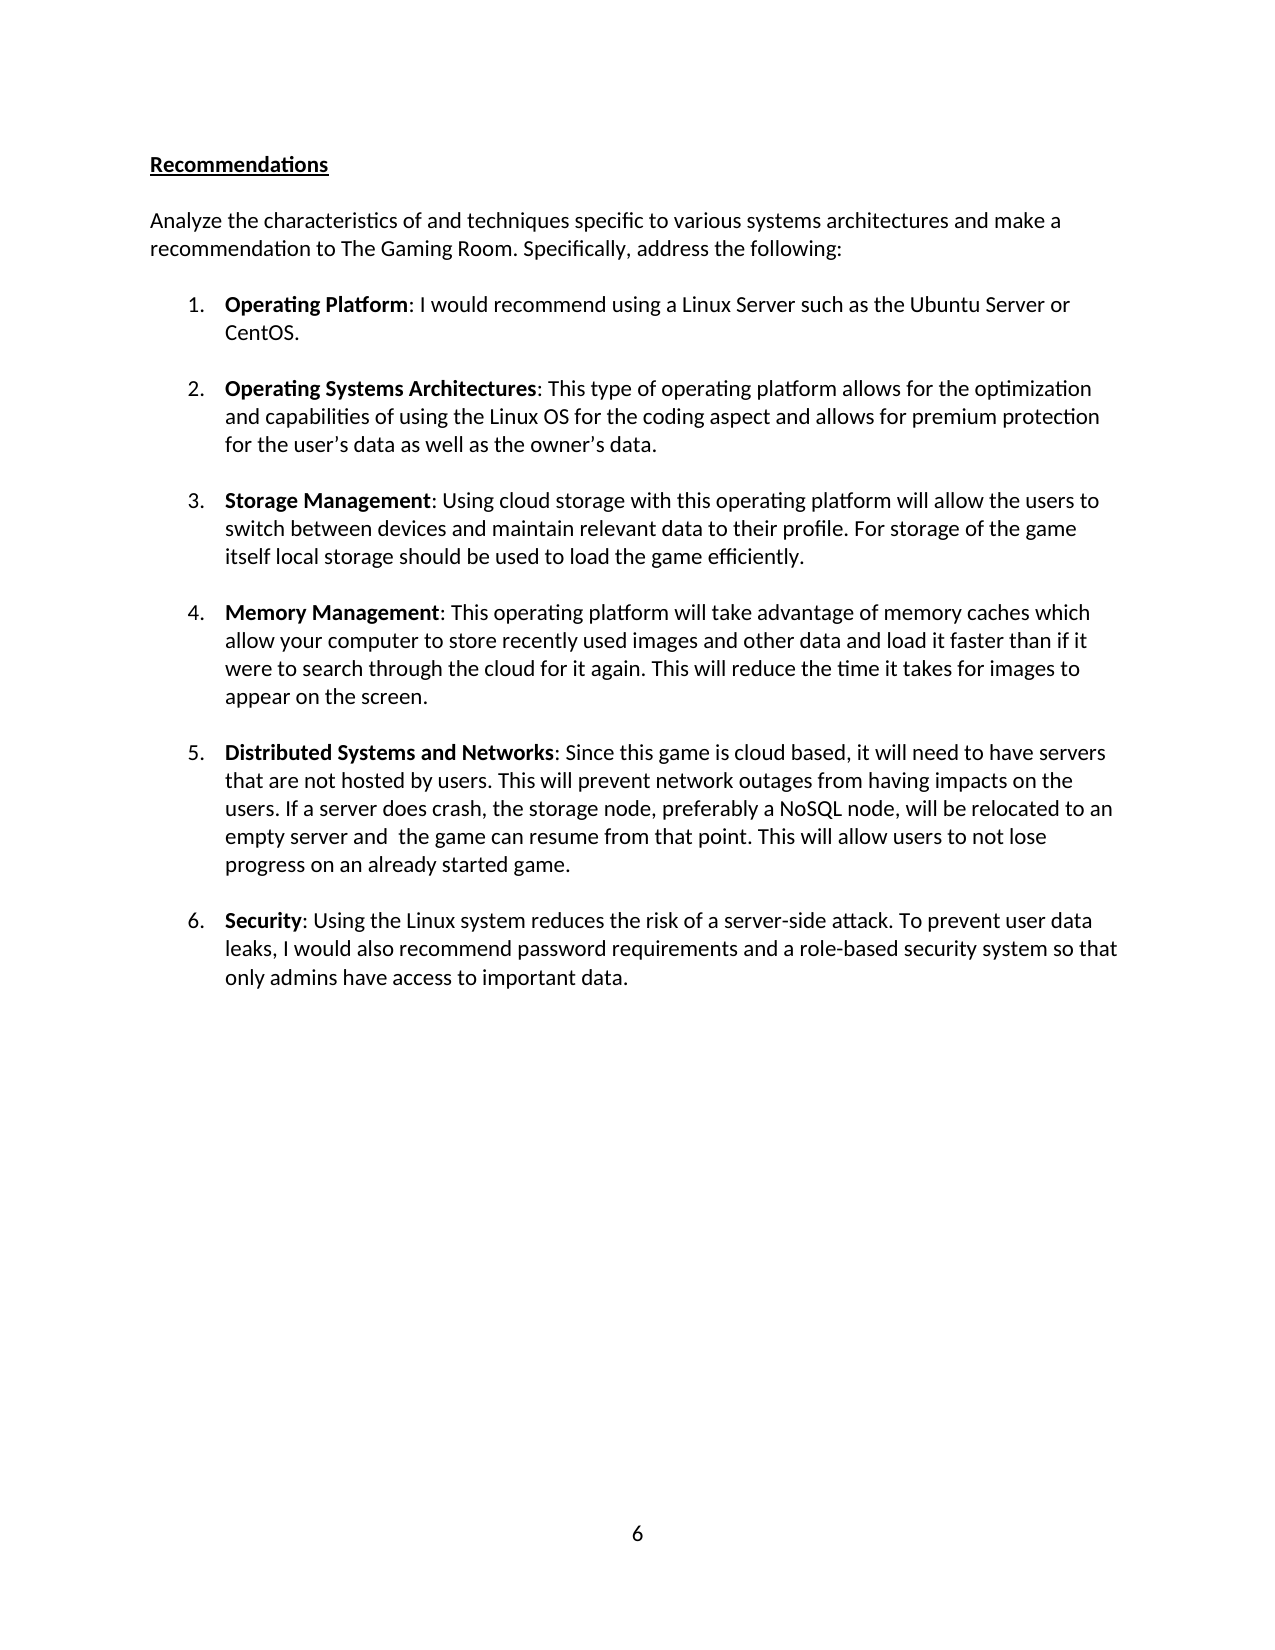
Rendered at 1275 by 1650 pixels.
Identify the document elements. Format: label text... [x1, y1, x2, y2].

list Distributed Systems and Networks: Since this game is cloud based, it will need to have servers that are not hosted by users. This will prevent network outages from having impacts on the users. If a server does crash, the storage node, preferably a NoSQL node, will be relocated to an empty server and the game can resume from that point. This will allow users to not lose progress on an already started game. [187, 738, 1125, 878]
list Storage Management: Using cloud storage with this operating platform will allow the users to switch between devices and maintain relevant data to their profile. For storage of the game itself local storage should be used to load the game efficiently. [187, 486, 1125, 570]
subtitle Recommendations [150, 150, 1125, 178]
list Operating Platform: I would recommend using a Linux Server such as the Ubuntu Server or CentOS. [187, 290, 1125, 346]
list Operating Systems Architectures: This type of operating platform allows for the optimization and capabilities of using the Linux OS for the coding aspect and allows for premium protection for the user’s data as well as the owner’s data. [187, 374, 1125, 458]
text Analyze the characteristics of and techniques specific to various systems architectures and make a recommendation to The Gaming Room. Specifically, address the following: [150, 206, 1125, 262]
list Memory Management: This operating platform will take advantage of memory caches which allow your computer to store recently used images and other data and load it faster than if it were to search through the cloud for it again. This will reduce the time it takes for images to appear on the screen. [187, 598, 1125, 710]
list Security: Using the Linux system reduces the risk of a server-side attack. To prevent user data leaks, I would also recommend password requirements and a role-based security system so that only admins have access to important data. [187, 907, 1125, 991]
